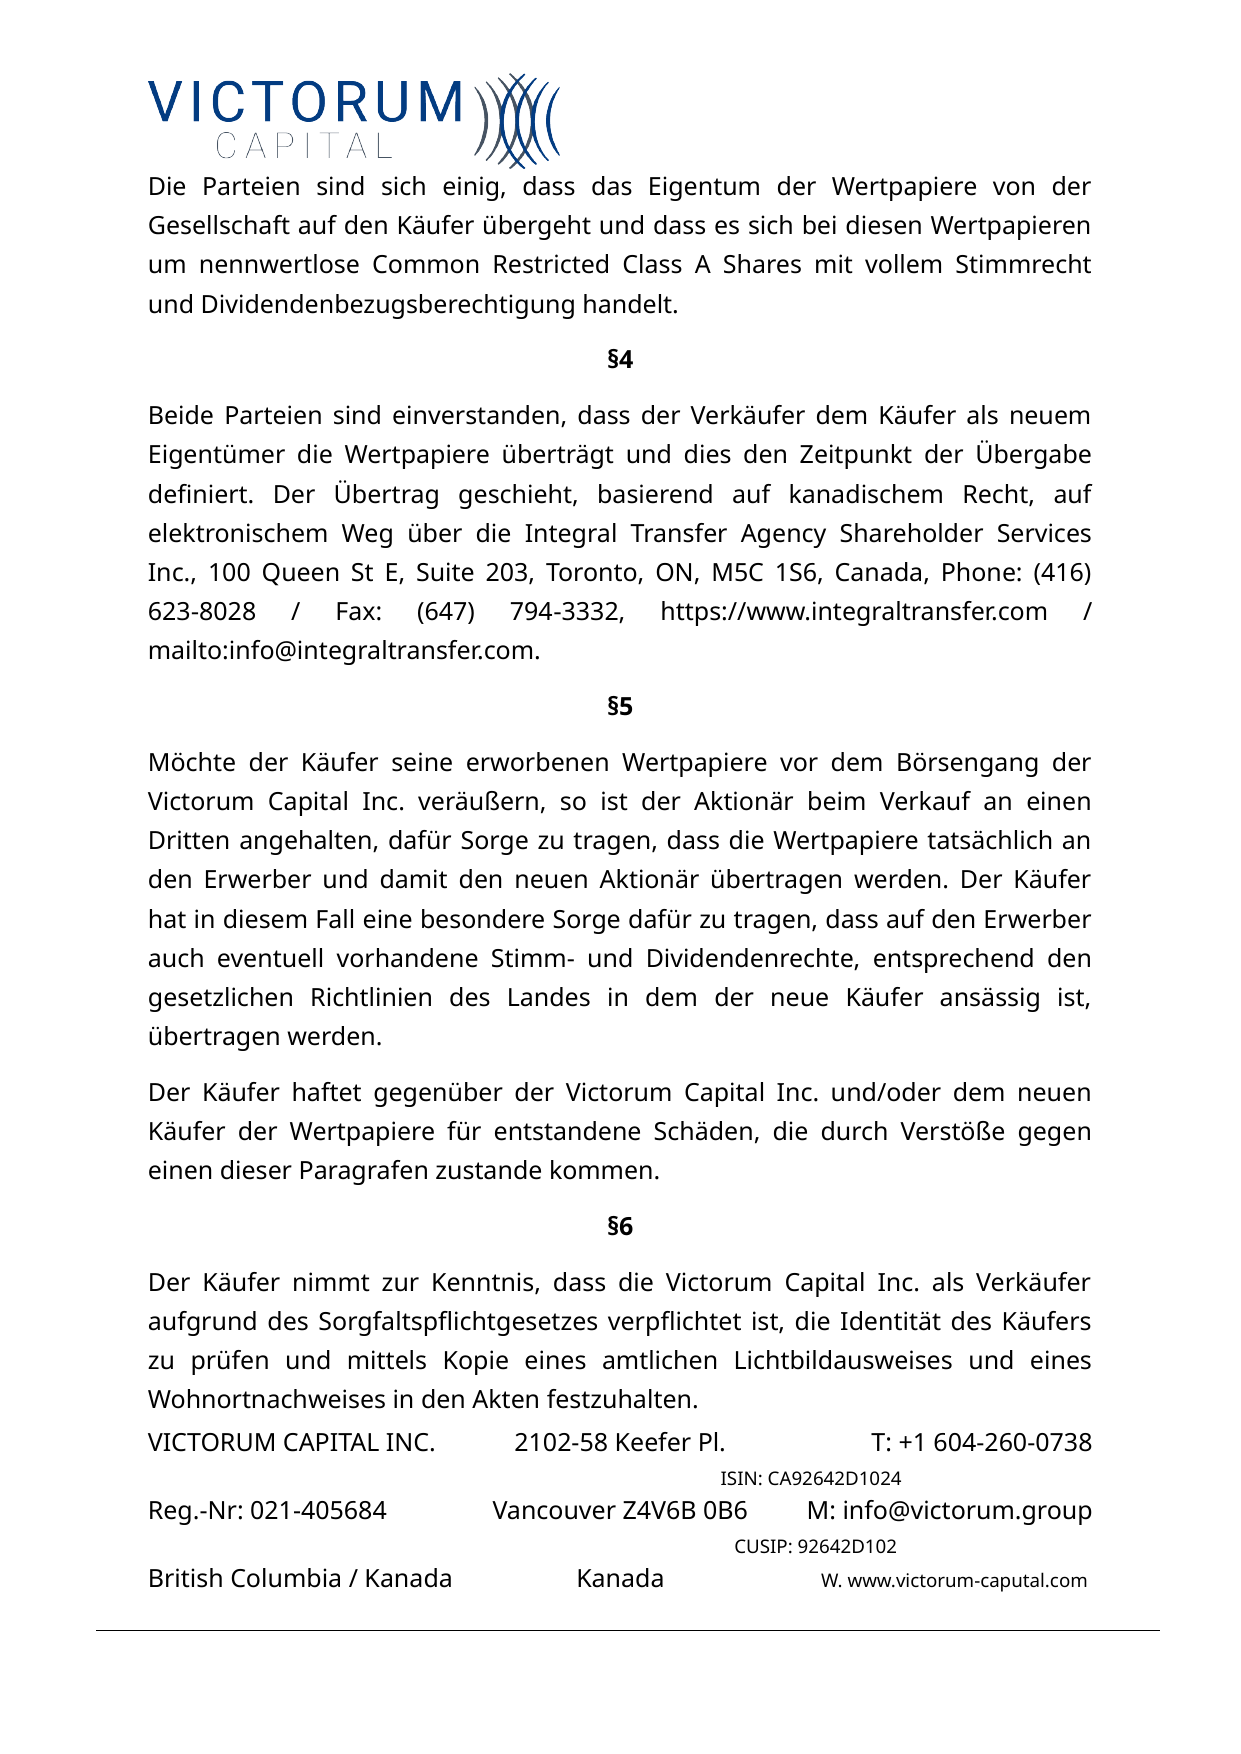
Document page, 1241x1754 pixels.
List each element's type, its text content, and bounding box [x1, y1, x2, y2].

text Beide Parteien sind einverstanden, dass der Verkäufer dem Käufer als neuem Eigentümer die Wertpapiere überträgt und dies den Zeitpunkt der Übergabe definiert. Der Übertrag geschieht, basierend auf kanadischem Recht, auf elektronischem Weg über die Integral Transfer Agency Shareholder Services Inc., 100 Queen St E, Suite 203, Toronto, ON, M5C 1S6, Canada, Phone: (416) 623‐8028 / Fax: (647) 794‐3332, https://www.integraltransfer.com / mailto:info@integraltransfer.com. [148, 398, 1093, 667]
text Möchte der Käufer seine erworbenen Wertpapiere vor dem Börsengang der Victorum Capital Inc. veräußern, so ist der Aktionär beim Verkauf an einen Dritten angehalten, dafür Sorge zu tragen, dass die Wertpapiere tatsächlich an den Erwerber und damit den neuen Aktionär übertragen werden. Der Käufer hat in diesem Fall eine besondere Sorge dafür zu tragen, dass auf den Erwerber auch eventuell vorhandene Stimm- und Dividendenrechte, entsprechend den gesetzlichen Richtlinien des Landes in dem der neue Käufer ansässig ist, übertragen werden. [148, 744, 1093, 1053]
picture [147, 73, 560, 169]
text §6 [148, 1209, 1093, 1243]
text §4 [148, 342, 1093, 376]
text Der Käufer haftet gegenüber der Victorum Capital Inc. und/oder dem neuen Käufer der Wertpapiere für entstandene Schäden, die durch Verstöße gegen einen dieser Paragrafen zustande kommen. [148, 1074, 1093, 1187]
text Der Käufer nimmt zur Kenntnis, dass die Victorum Capital Inc. als Verkäufer aufgrund des Sorgfaltspflichtgesetzes verpflichtet ist, die Identität des Käufers zu prüfen und mittels Kopie eines amtlichen Lichtbildausweises und eines Wohnortnachweises in den Akten festzuhalten. [148, 1264, 1093, 1416]
text §5 [148, 689, 1093, 723]
text Die Parteien sind sich einig, dass das Eigentum der Wertpapiere von der Gesellschaft auf den Käufer übergeht und dass es sich bei diesen Wertpapieren um nennwertlose Common Restricted Class A Shares mit vollem Stimmrecht und Dividendenbezugsberechtigung handelt. [148, 169, 1093, 320]
